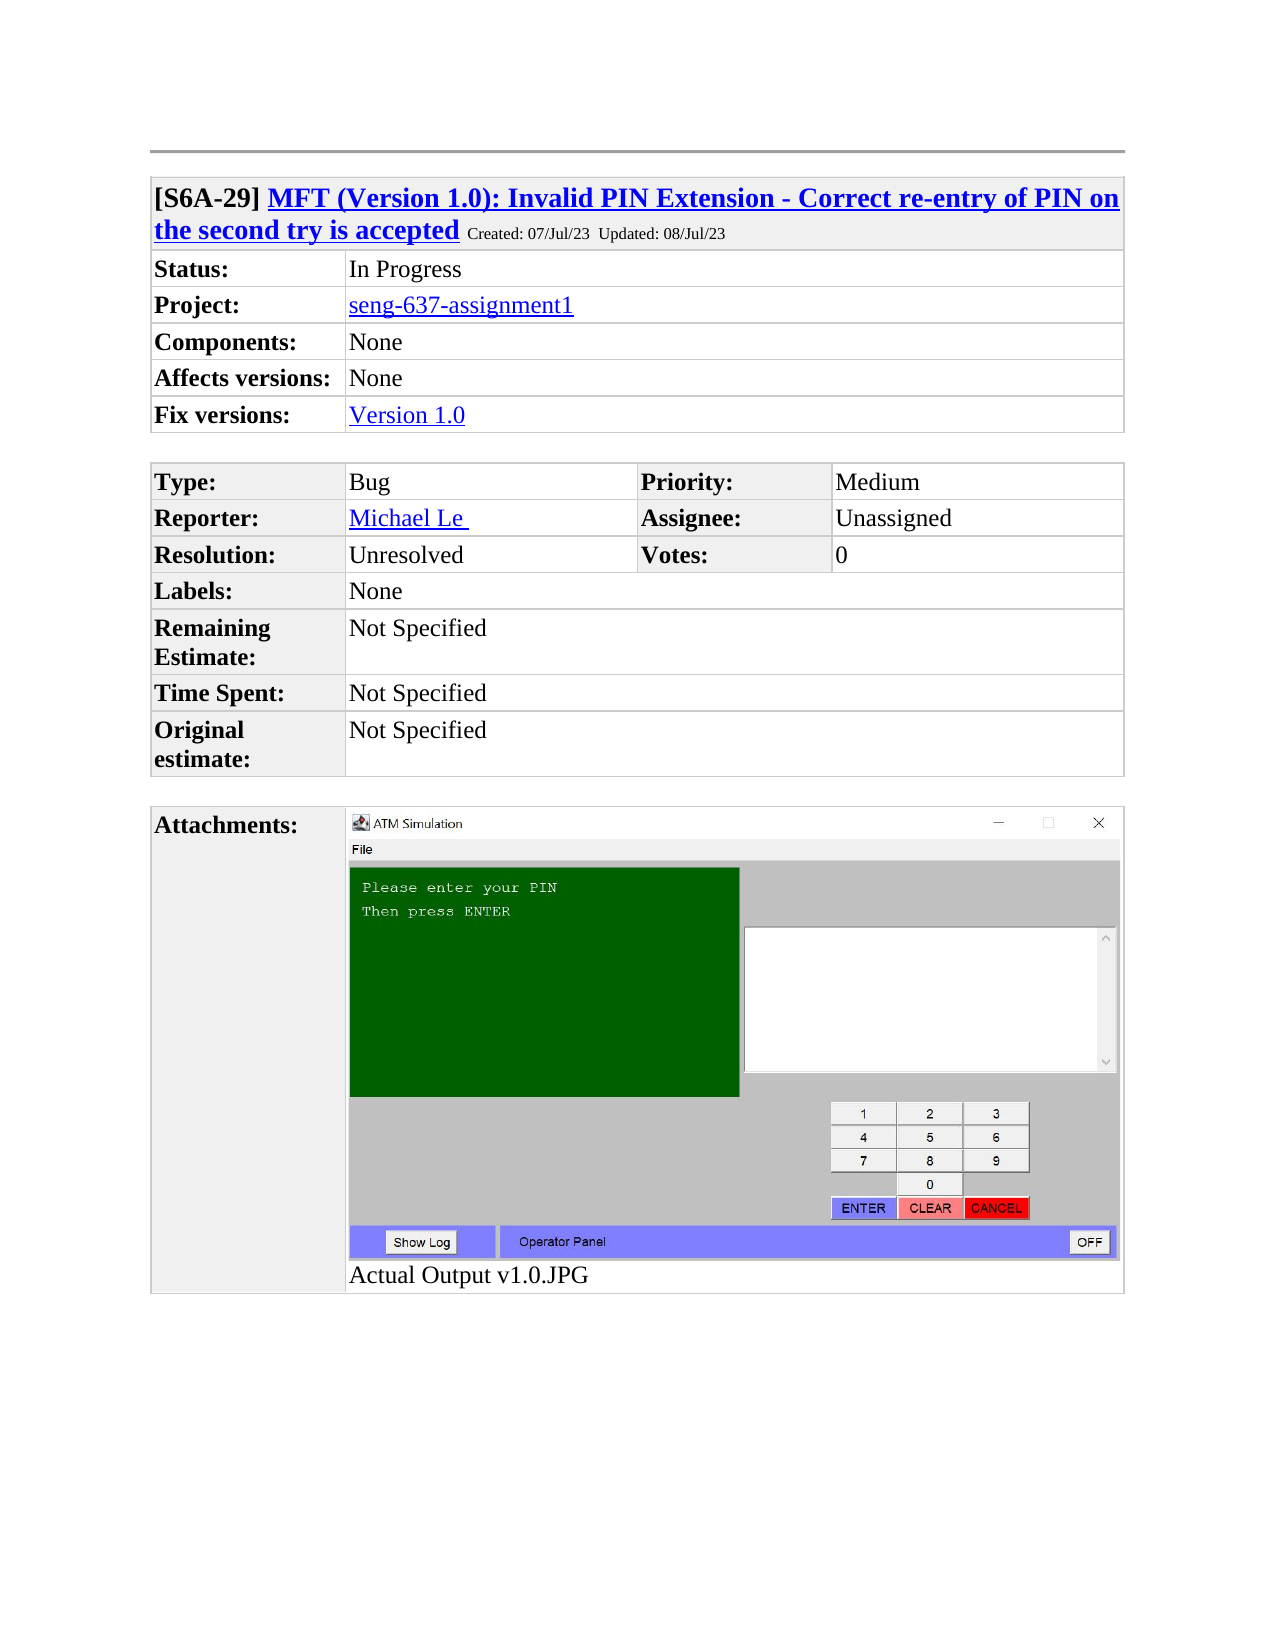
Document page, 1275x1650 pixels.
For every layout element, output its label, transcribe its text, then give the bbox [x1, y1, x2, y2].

picture [348, 810, 1121, 1261]
table_cell Reporter: [152, 500, 345, 535]
table_cell Michael Le [346, 500, 637, 535]
table_cell Unassigned [833, 500, 1123, 535]
table_header Bug [346, 464, 637, 499]
table_cell Time Spent: [152, 675, 345, 710]
table_cell Remaining Estimate: [152, 610, 345, 674]
table_cell Unresolved [346, 537, 637, 572]
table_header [346, 807, 1123, 1292]
table_cell Resolution: [152, 537, 345, 572]
table_cell seng-637-assignment1 [346, 287, 1123, 322]
table_cell Assignee: [638, 500, 831, 535]
table_cell Components: [152, 324, 345, 359]
table_cell Original estimate: [152, 712, 345, 776]
table_cell Labels: [152, 573, 345, 608]
table_cell Not Specified [346, 712, 1123, 776]
table_header Priority: [638, 464, 831, 499]
table_cell Status: [152, 251, 345, 286]
table_cell None [346, 324, 1123, 359]
table_header [S6A-29] MFT (Version 1.0): Invalid PIN Extension - Correct re-entry of PIN on the second try is accepted Created: 07/Jul/23 Updated: 08/Jul/23 [152, 178, 1123, 249]
table_cell Not Specified [346, 610, 1123, 674]
table_header Type: [152, 464, 345, 499]
table_cell Version 1.0 [346, 397, 1123, 432]
table_cell Project: [152, 287, 345, 322]
table_header Attachments: [152, 807, 345, 1292]
table_cell In Progress [346, 251, 1123, 286]
table_cell Not Specified [346, 675, 1123, 710]
table_cell Votes: [638, 537, 831, 572]
table_cell Affects versions: [152, 360, 345, 395]
table_cell None [346, 360, 1123, 395]
table_cell 0 [833, 537, 1123, 572]
table_cell None [346, 573, 1123, 608]
table_header Medium [833, 464, 1123, 499]
table_cell Fix versions: [152, 397, 345, 432]
